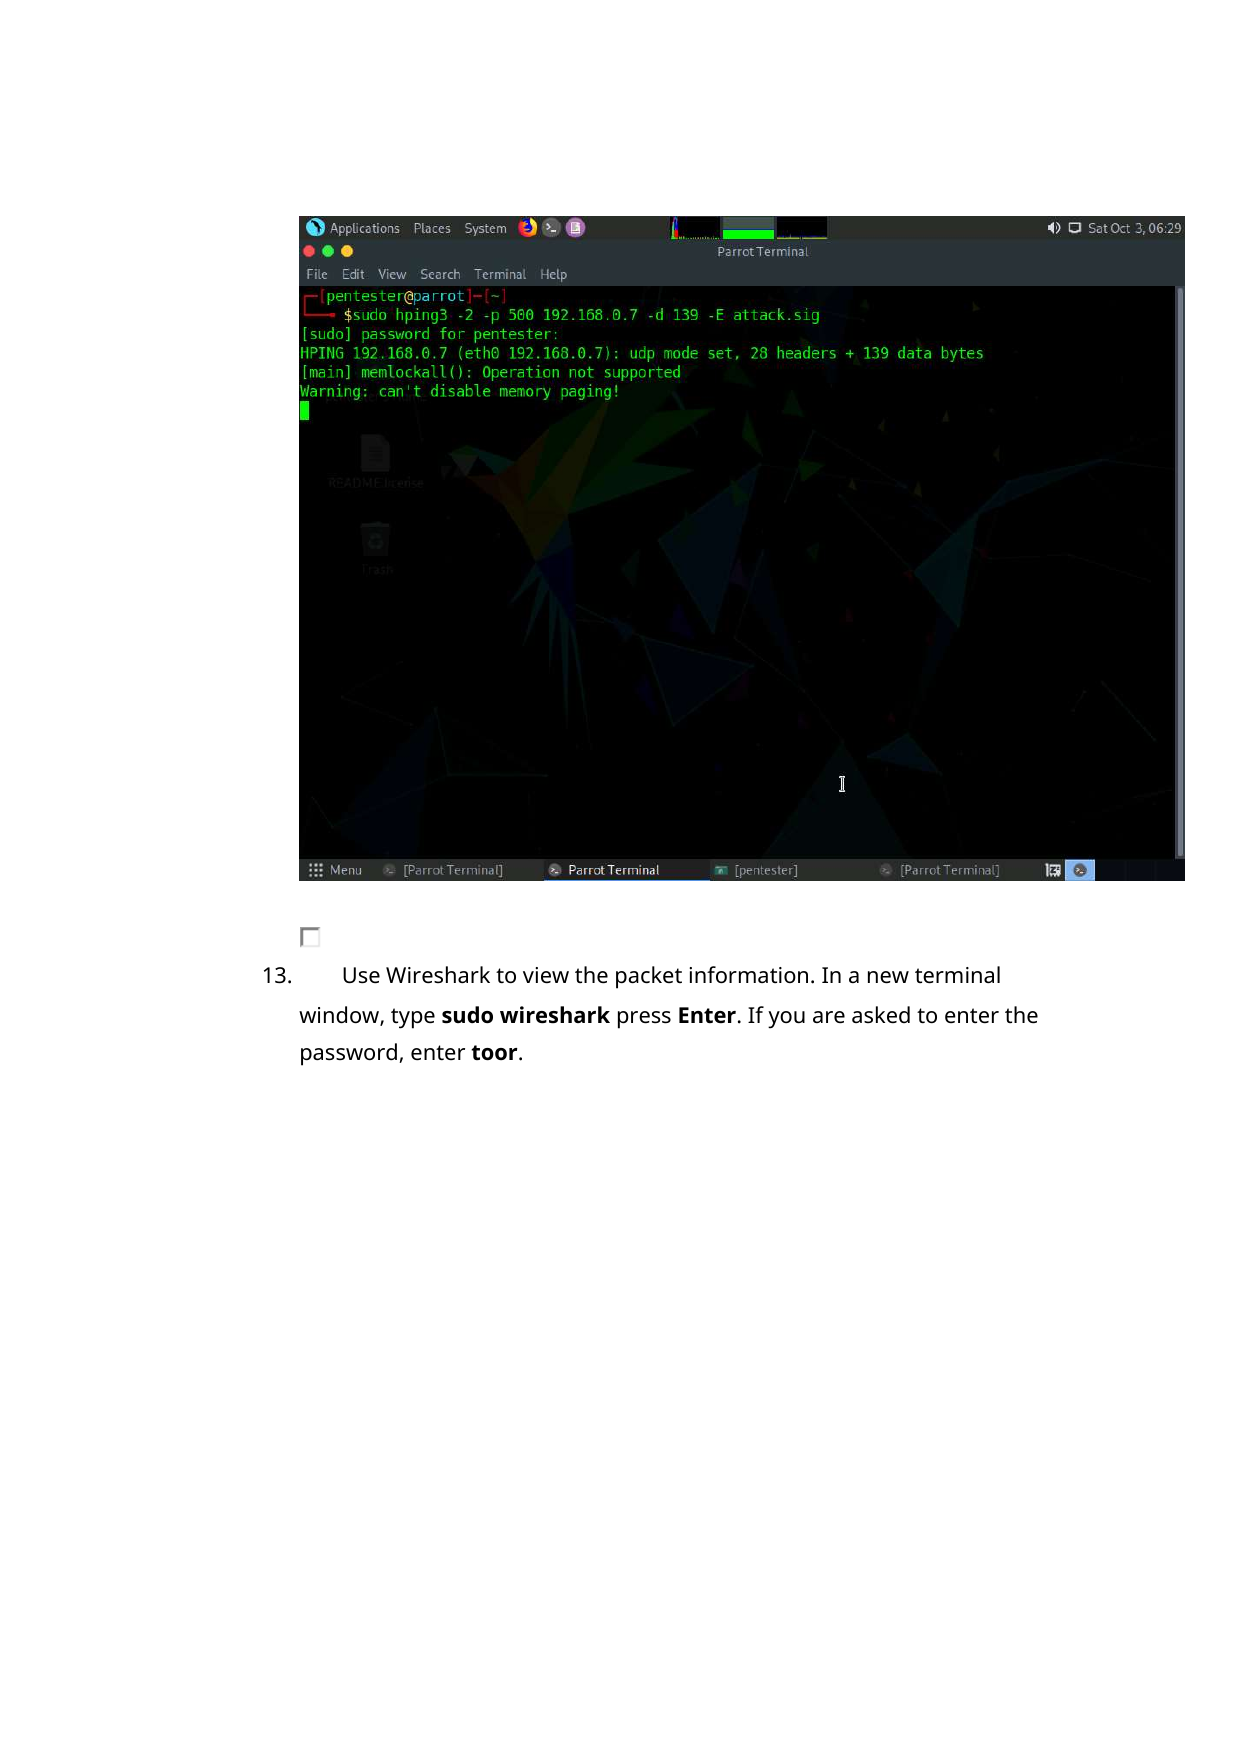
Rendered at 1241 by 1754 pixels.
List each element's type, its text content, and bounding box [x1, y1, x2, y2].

list Use Wireshark to view the packet information. In a new terminal window, type sudo wireshark press Enter. If you are asked to enter the password, enter toor. [262, 921, 1063, 1071]
picture [299, 216, 1185, 881]
